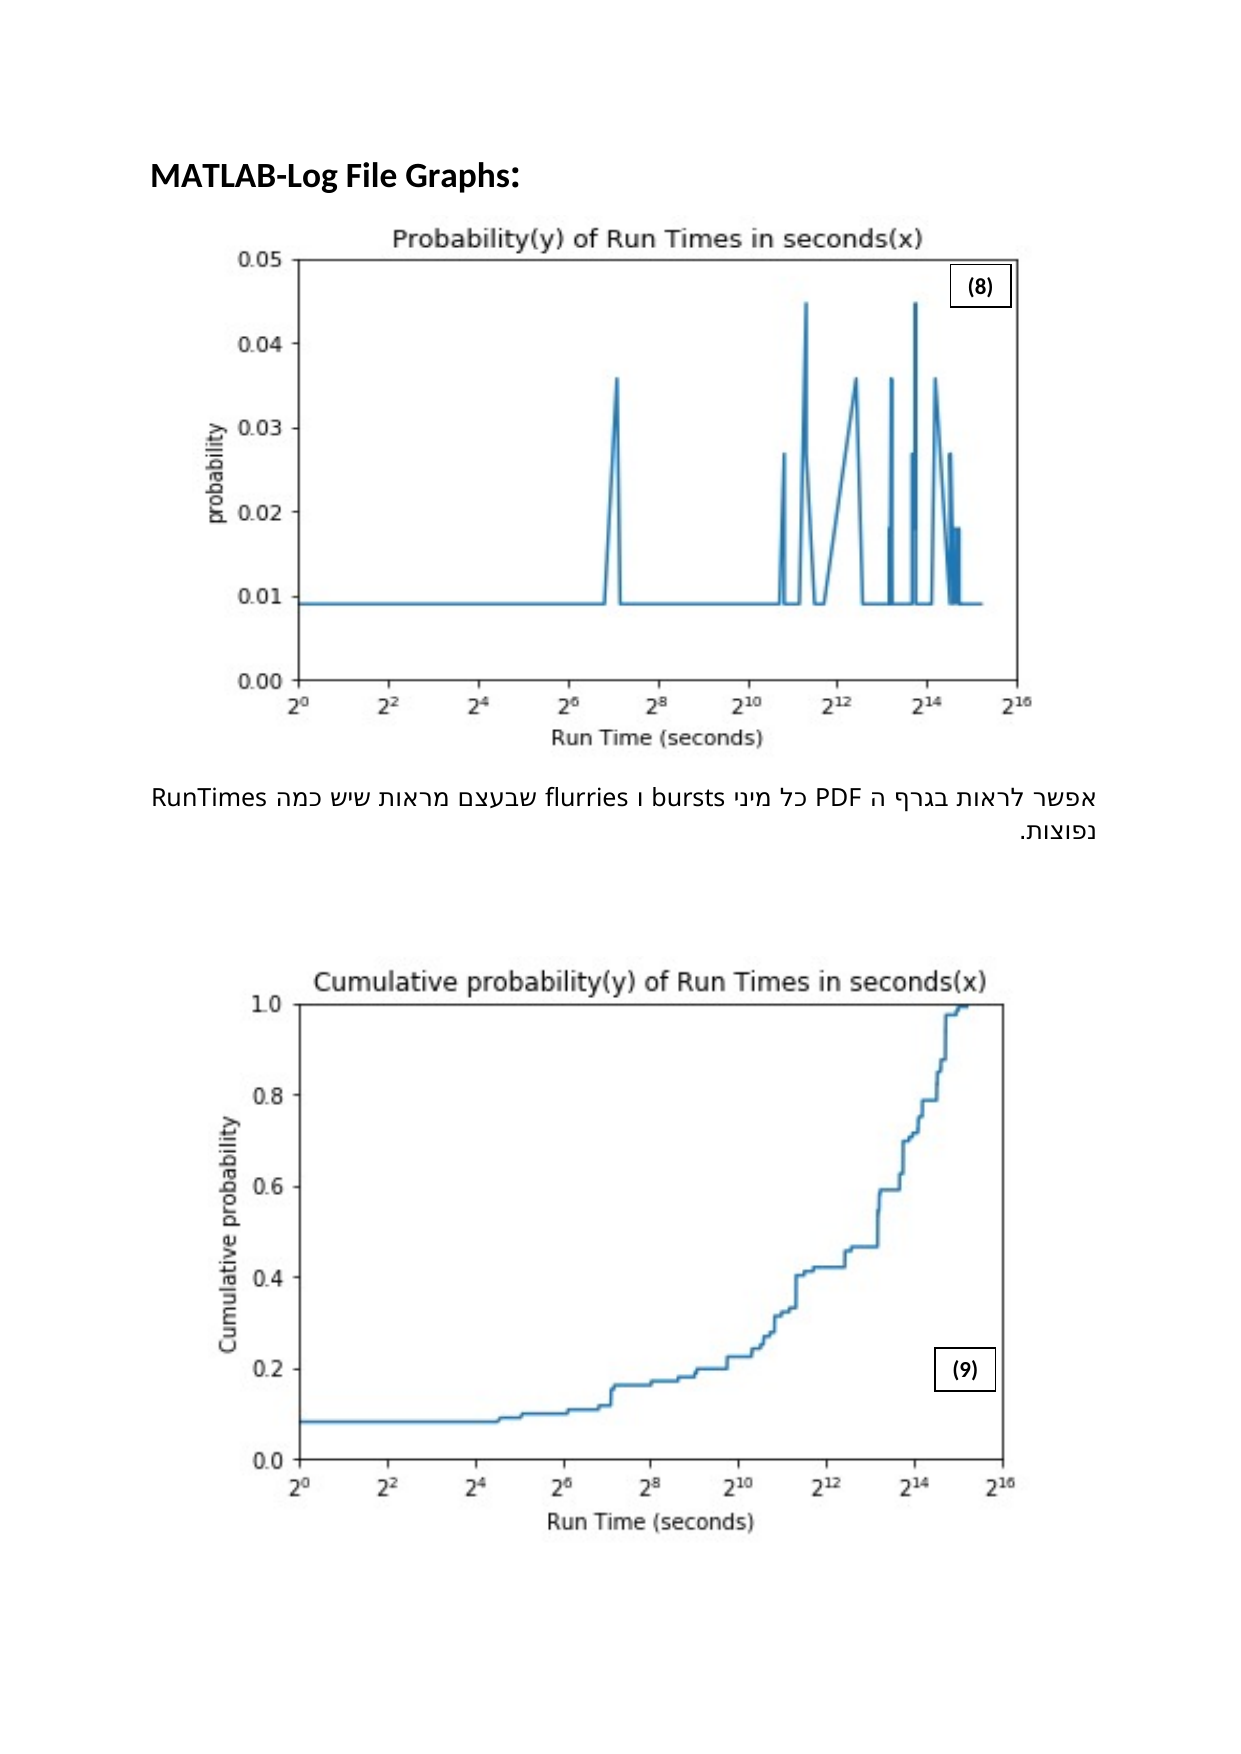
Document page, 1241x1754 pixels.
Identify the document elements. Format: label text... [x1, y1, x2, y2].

picture [192, 215, 1049, 761]
picture [207, 956, 1034, 1547]
text אפשר לראות בגרף ה PDF כל מיני bursts ו flurries שבעצם מראות שיש כמה RunTimes נפוצות. [150, 338, 1097, 845]
